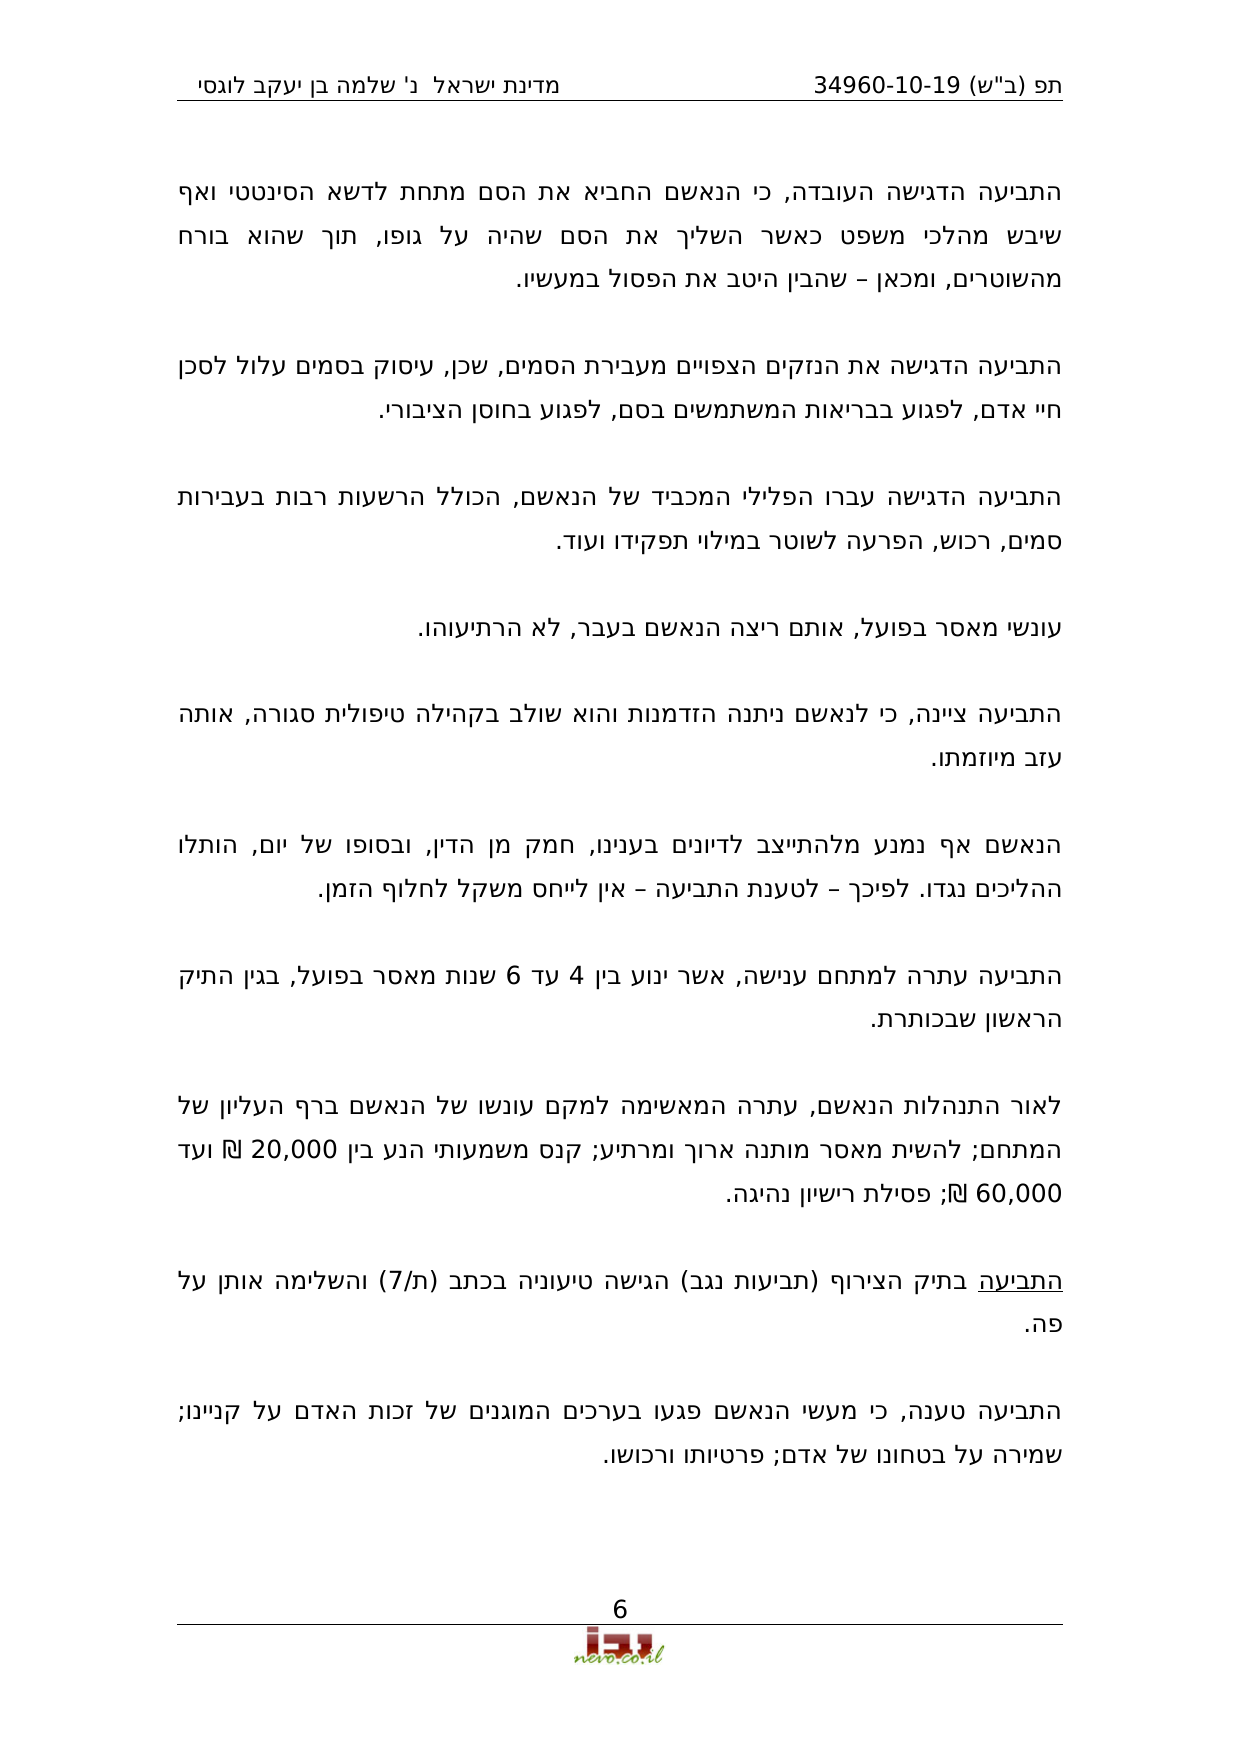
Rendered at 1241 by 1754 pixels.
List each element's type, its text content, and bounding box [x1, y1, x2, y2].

text התביעה טענה, כי מעשי הנאשם פגעו בערכים המוגנים של זכות האדם על קניינו; שמירה על בטחונו של אדם; פרטיותו ורכושו. [177, 1397, 1063, 1469]
text התביעה הדגישה עברו הפלילי המכביד של הנאשם, הכולל הרשעות רבות בעבירות סמים, רכוש, הפרעה לשוטר במילוי תפקידו ועוד. [177, 482, 1063, 555]
text התביעה הדגישה העובדה, כי הנאשם החביא את הסם מתחת לדשא הסינטטי ואף שיבש מהלכי משפט כאשר השליך את הסם שהיה על גופו, תוך שהוא בורח מהשוטרים, ומכאן – שהבין היטב את הפסול במעשיו. [177, 177, 1063, 294]
text התביעה הדגישה את הנזקים הצפויים מעבירת הסמים, שכן, עיסוק בסמים עלול לסכן חיי אדם, לפגוע בבריאות המשתמשים בסם, לפגוע בחוסן הציבורי. [177, 352, 1063, 424]
text התביעה ציינה, כי לנאשם ניתנה הזדמנות והוא שולב בקהילה טיפולית סגורה, אותה עזב מיוזמתו. [177, 700, 1063, 773]
picture [574, 1626, 666, 1665]
text הנאשם אף נמנע מלהתייצב לדיונים בענינו, חמק מן הדין, ובסופו של יום, הותלו ההליכים נגדו. לפיכך – לטענת התביעה – אין לייחס משקל לחלוף הזמן. [177, 830, 1063, 903]
text עונשי מאסר בפועל, אותם ריצה הנאשם בעבר, לא הרתיעוהו. [177, 613, 1063, 642]
text לאור התנהלות הנאשם, עתרה המאשימה למקם עונשו של הנאשם ברף העליון של המתחם; להשית מאסר מותנה ארוך ומרתיע; קנס משמעותי הנע בין 20,000 ₪ ועד 60,000 ₪; פסילת רישיון נהיגה. [177, 1092, 1063, 1208]
text התביעה בתיק הצירוף (תביעות נגב) הגישה טיעוניה בכתב (ת/7) והשלימה אותן על פה. [177, 1266, 1063, 1339]
text התביעה עתרה למתחם ענישה, אשר ינוע בין 4 עד 6 שנות מאסר בפועל, בגין התיק הראשון שבכותרת. [177, 961, 1063, 1034]
